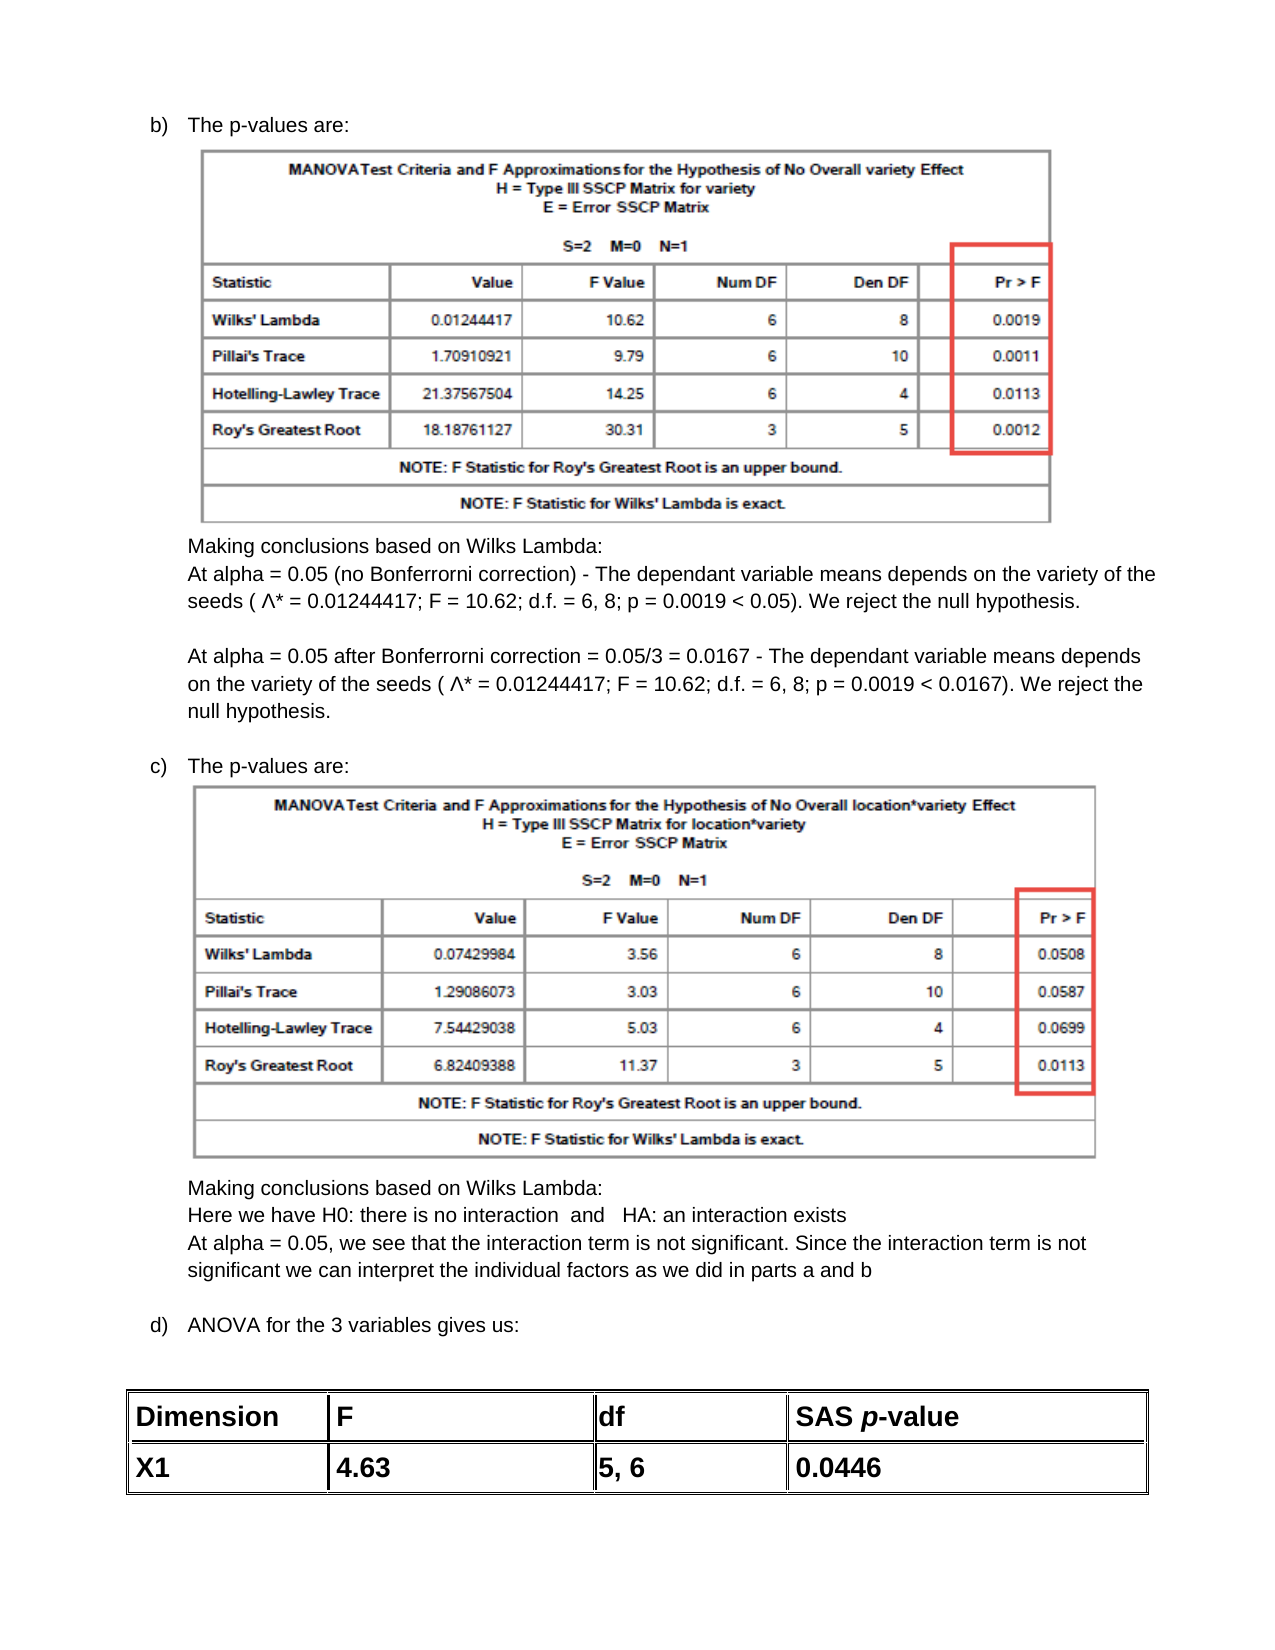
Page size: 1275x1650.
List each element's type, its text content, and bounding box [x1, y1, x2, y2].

picture [187, 140, 1061, 531]
table_header Dimension [129, 1391, 328, 1440]
table_header SAS p-value [788, 1393, 1146, 1440]
list ANOVA for the 3 variables gives us: [150, 1313, 1162, 1337]
table_header df [595, 1393, 787, 1440]
list Making conclusions based on Wilks Lambda: [187, 534, 1162, 558]
table_cell 4.63 [328, 1440, 595, 1492]
table_cell X1 [129, 1440, 328, 1492]
picture [187, 781, 1104, 1173]
list Here we have H0: there is no interaction and HA: an interaction exists [187, 1203, 1162, 1227]
table_cell 0.0446 [788, 1440, 1146, 1492]
list Making conclusions based on Wilks Lambda: [187, 1176, 1162, 1200]
list At alpha = 0.05 after Bonferrorni correction = 0.05/3 = 0.0167 - The dependant variable means depends on the variety of the seeds ( Λ* = 0.01244417; F = 10.62; d.f. = 6, 8; p = 0.0019 < 0.0167). We reject the null hypothesis. [187, 644, 1162, 723]
list The p-values are: [150, 112, 1162, 136]
list The p-values are: [150, 754, 1162, 778]
table_cell 5, 6 [595, 1444, 787, 1492]
table_header F [328, 1391, 595, 1440]
list At alpha = 0.05 (no Bonferrorni correction) - The dependant variable means depends on the variety of the seeds ( Λ* = 0.01244417; F = 10.62; d.f. = 6, 8; p = 0.0019 < 0.05). We reject the null hypothesis. [187, 562, 1162, 613]
